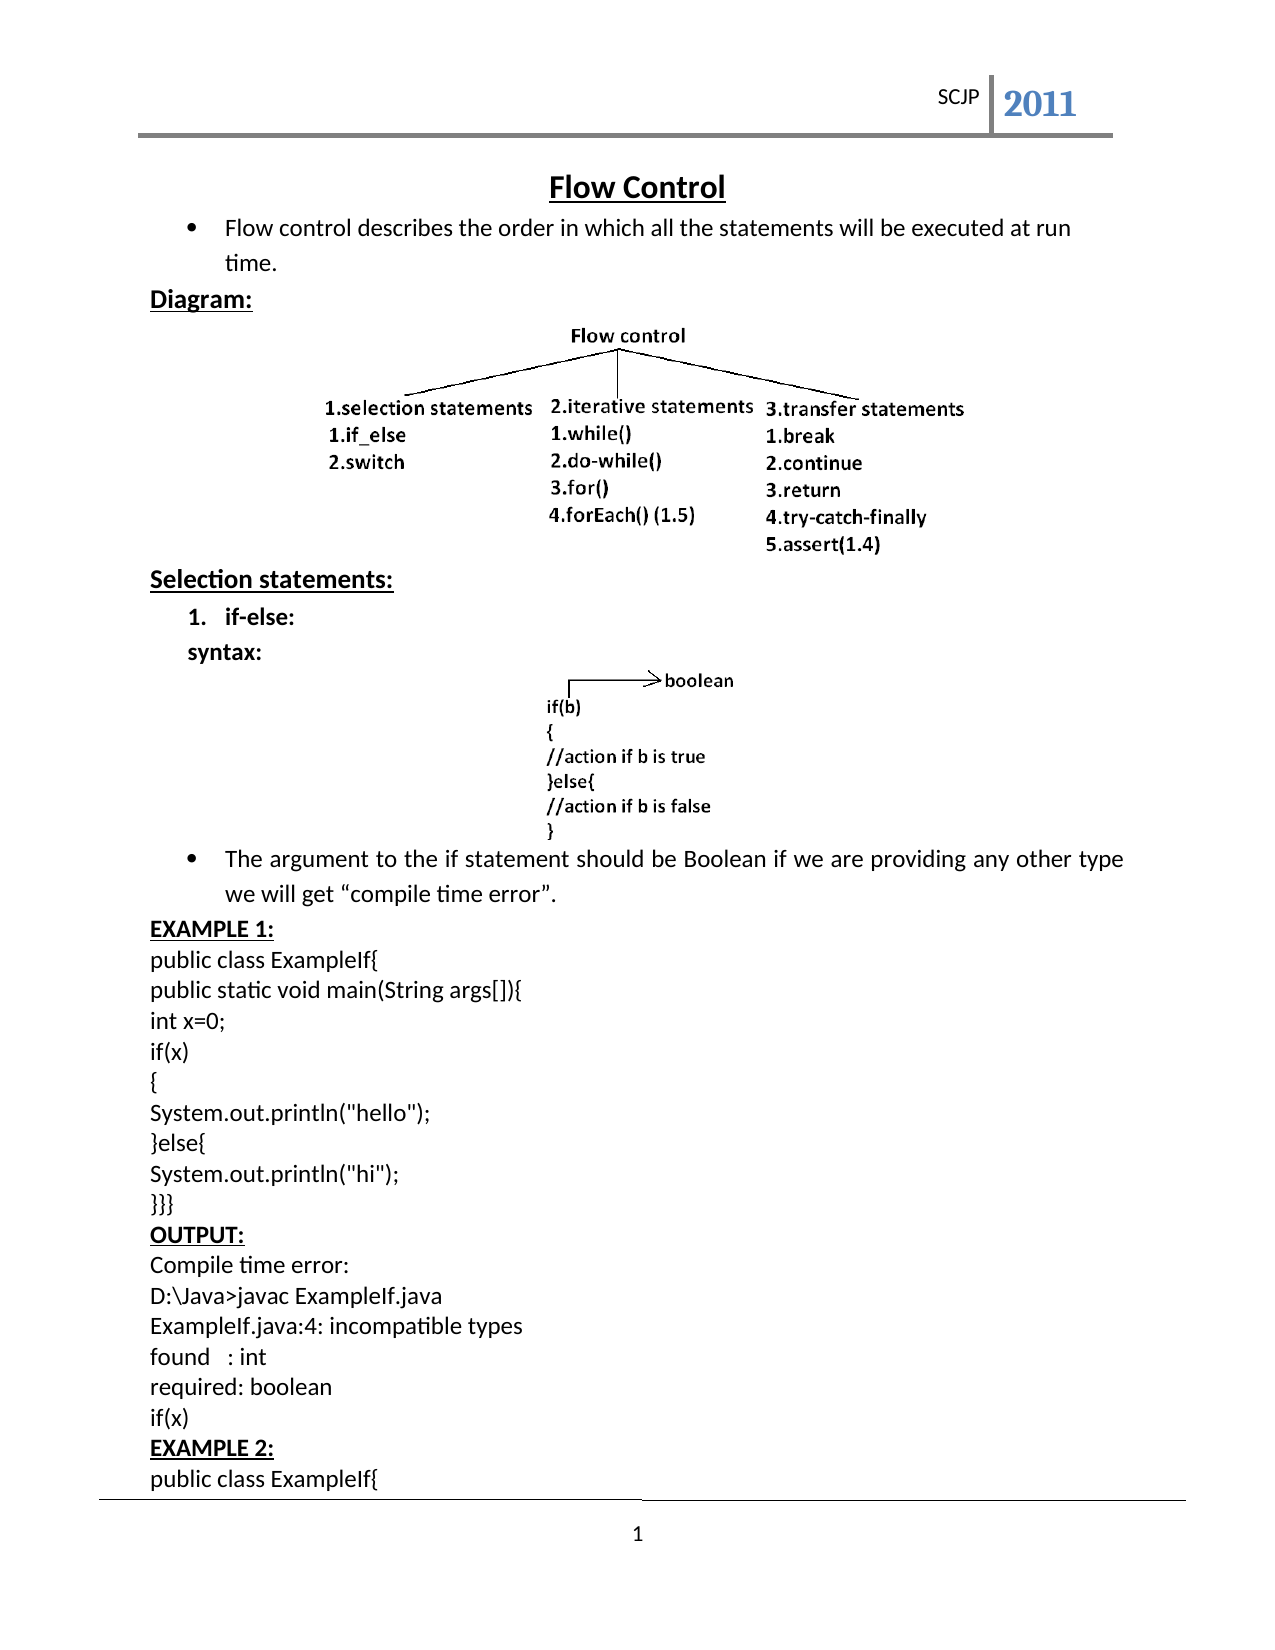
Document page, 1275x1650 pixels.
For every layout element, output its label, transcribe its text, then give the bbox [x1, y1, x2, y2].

text System.out.println("hello"); [150, 1097, 1125, 1127]
text public static void main(String args[]){ [150, 974, 1125, 1005]
text EXAMPLE 1: [150, 913, 1125, 944]
text Diagram: [150, 283, 1125, 316]
text Compile time error: [150, 1249, 1125, 1280]
list Flow control describes the order in which all the statements will be executed at run time. [187, 213, 1125, 278]
text }else{ [150, 1127, 1125, 1158]
text if(x) [150, 1036, 1125, 1066]
text { [150, 1066, 1125, 1097]
text found : int [150, 1341, 1125, 1371]
text ExampleIf.java:4: incompatible types [150, 1310, 1125, 1341]
picture [540, 670, 735, 840]
text if(x) [150, 1402, 1125, 1432]
text int x=0; [150, 1005, 1125, 1036]
text OUTPUT: [150, 1219, 1125, 1249]
text public class ExampleIf{ [150, 944, 1125, 974]
text EXAMPLE 2: [150, 1432, 1125, 1463]
text Flow Control [150, 166, 1125, 207]
text D:\Java>javac ExampleIf.java [150, 1280, 1125, 1310]
text syntax: [187, 636, 1125, 666]
list The argument to the if statement should be Boolean if we are providing any other type we will get “compile time error”. [187, 843, 1125, 909]
text Selection statements: [150, 563, 1125, 596]
text public class ExampleIf{ [150, 1463, 1125, 1493]
list if-else: [187, 601, 1125, 631]
picture [311, 320, 964, 559]
text required: boolean [150, 1371, 1125, 1402]
text System.out.println("hi"); [150, 1158, 1125, 1188]
text }}} [150, 1188, 1125, 1219]
